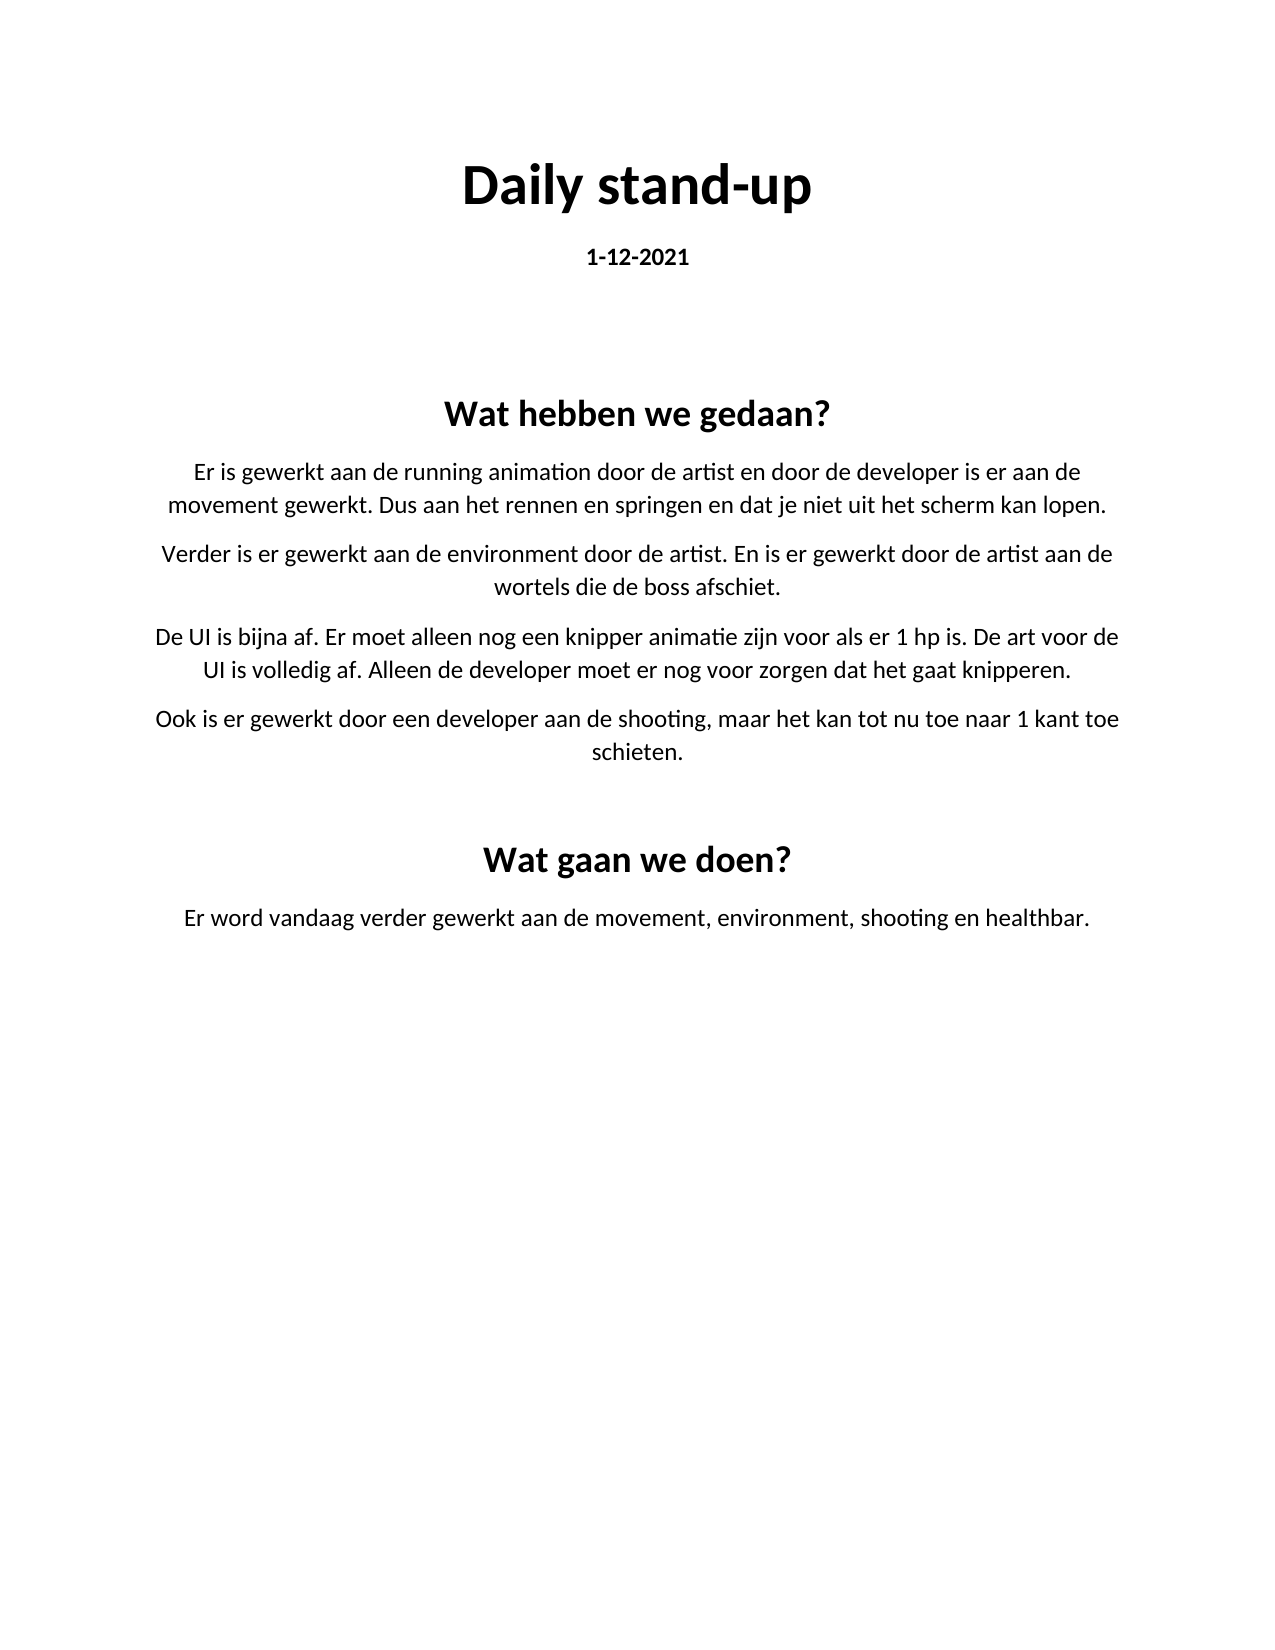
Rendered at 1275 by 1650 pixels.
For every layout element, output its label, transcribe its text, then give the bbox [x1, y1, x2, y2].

text Wat hebben we gedaan? [148, 390, 1127, 436]
text Wat gaan we doen? [148, 836, 1127, 881]
text Er word vandaag verder gewerkt aan de movement, environment, shooting en healthbar. [148, 902, 1127, 932]
text 1-12-2021 [148, 241, 1127, 272]
text Verder is er gewerkt aan de environment door de artist. En is er gewerkt door de artist aan de wortels die de boss afschiet. [148, 538, 1127, 602]
text Ook is er gewerkt door een developer aan de shooting, maar het kan tot nu toe naar 1 kant toe schieten. [148, 703, 1127, 767]
text Er is gewerkt aan de running animation door de artist en door de developer is er aan de movement gewerkt. Dus aan het rennen en springen en dat je niet uit het scherm kan lopen. [148, 456, 1127, 519]
text Daily stand-up [148, 148, 1127, 219]
text De UI is bijna af. Er moet alleen nog een knipper animatie zijn voor als er 1 hp is. De art voor de UI is volledig af. Alleen de developer moet er nog voor zorgen dat het gaat knipperen. [148, 621, 1127, 684]
